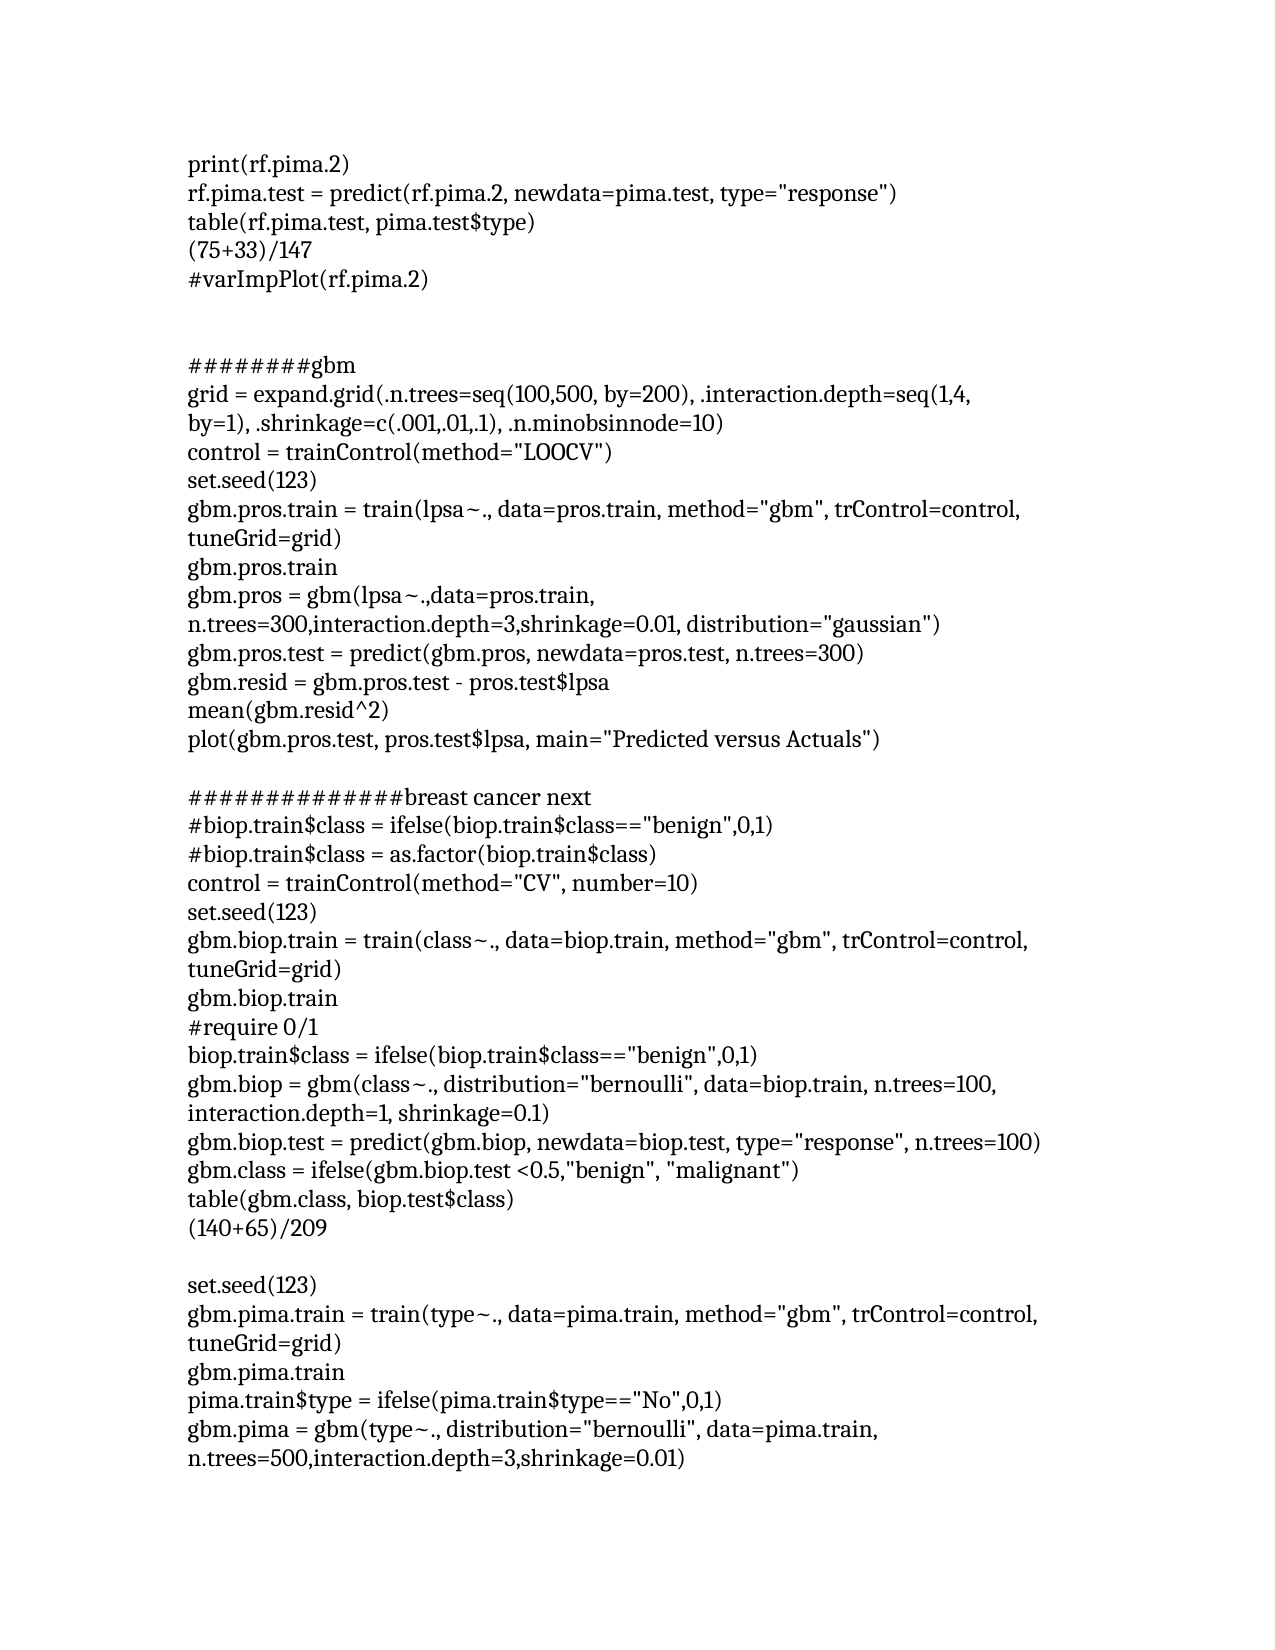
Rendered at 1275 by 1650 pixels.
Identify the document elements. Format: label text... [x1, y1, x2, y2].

text gbm.biop.test = predict(gbm.biop, newdata=biop.test, type="response", n.trees=100) [187, 1127, 1087, 1156]
text ##############breast cancer next [187, 782, 1087, 811]
text mean(gbm.resid^2) [187, 696, 1087, 725]
text table(gbm.class, biop.test$class) [187, 1185, 1087, 1214]
text gbm.biop.train = train(class~., data=biop.train, method="gbm", trControl=control, tuneGrid=grid) [187, 926, 1087, 984]
text gbm.pros = gbm(lpsa~.,data=pros.train, n.trees=300,interaction.depth=3,shrinkage=0.01, distribution="gaussian") [187, 581, 1087, 639]
text gbm.pros.train = train(lpsa~., data=pros.train, method="gbm", trControl=control, tuneGrid=grid) [187, 495, 1087, 552]
text #require 0/1 [187, 1012, 1087, 1041]
text set.seed(123) [187, 1271, 1087, 1300]
text biop.train$class = ifelse(biop.train$class=="benign",0,1) [187, 1041, 1087, 1070]
text table(rf.pima.test, pima.test$type) [187, 207, 1087, 236]
text gbm.resid = gbm.pros.test - pros.test$lpsa [187, 667, 1087, 696]
text set.seed(123) [187, 897, 1087, 926]
text gbm.pima = gbm(type~., distribution="bernoulli", data=pima.train, n.trees=500,interaction.depth=3,shrinkage=0.01) [187, 1415, 1087, 1472]
text gbm.biop.train [187, 984, 1087, 1012]
text gbm.pros.train [187, 552, 1087, 581]
text gbm.pima.train [187, 1357, 1087, 1386]
text set.seed(123) [187, 466, 1087, 495]
text #varImpPlot(rf.pima.2) [187, 265, 1087, 294]
text ########gbm [187, 351, 1087, 380]
text control = trainControl(method="CV", number=10) [187, 869, 1087, 897]
text (75+33)/147 [187, 236, 1087, 265]
text #biop.train$class = ifelse(biop.train$class=="benign",0,1) [187, 811, 1087, 840]
text print(rf.pima.2) [187, 150, 1087, 179]
text rf.pima.test = predict(rf.pima.2, newdata=pima.test, type="response") [187, 179, 1087, 207]
text grid = expand.grid(.n.trees=seq(100,500, by=200), .interaction.depth=seq(1,4, by=1), .shrinkage=c(.001,.01,.1), .n.minobsinnode=10) [187, 380, 1087, 437]
text gbm.pima.train = train(type~., data=pima.train, method="gbm", trControl=control, tuneGrid=grid) [187, 1300, 1087, 1357]
text (140+65)/209 [187, 1214, 1087, 1242]
text pima.train$type = ifelse(pima.train$type=="No",0,1) [187, 1386, 1087, 1415]
text gbm.pros.test = predict(gbm.pros, newdata=pros.test, n.trees=300) [187, 639, 1087, 667]
text gbm.class = ifelse(gbm.biop.test <0.5,"benign", "malignant") [187, 1156, 1087, 1185]
text plot(gbm.pros.test, pros.test$lpsa, main="Predicted versus Actuals") [187, 725, 1087, 754]
text control = trainControl(method="LOOCV") [187, 437, 1087, 466]
text #biop.train$class = as.factor(biop.train$class) [187, 840, 1087, 869]
text gbm.biop = gbm(class~., distribution="bernoulli", data=biop.train, n.trees=100, interaction.depth=1, shrinkage=0.1) [187, 1070, 1087, 1127]
